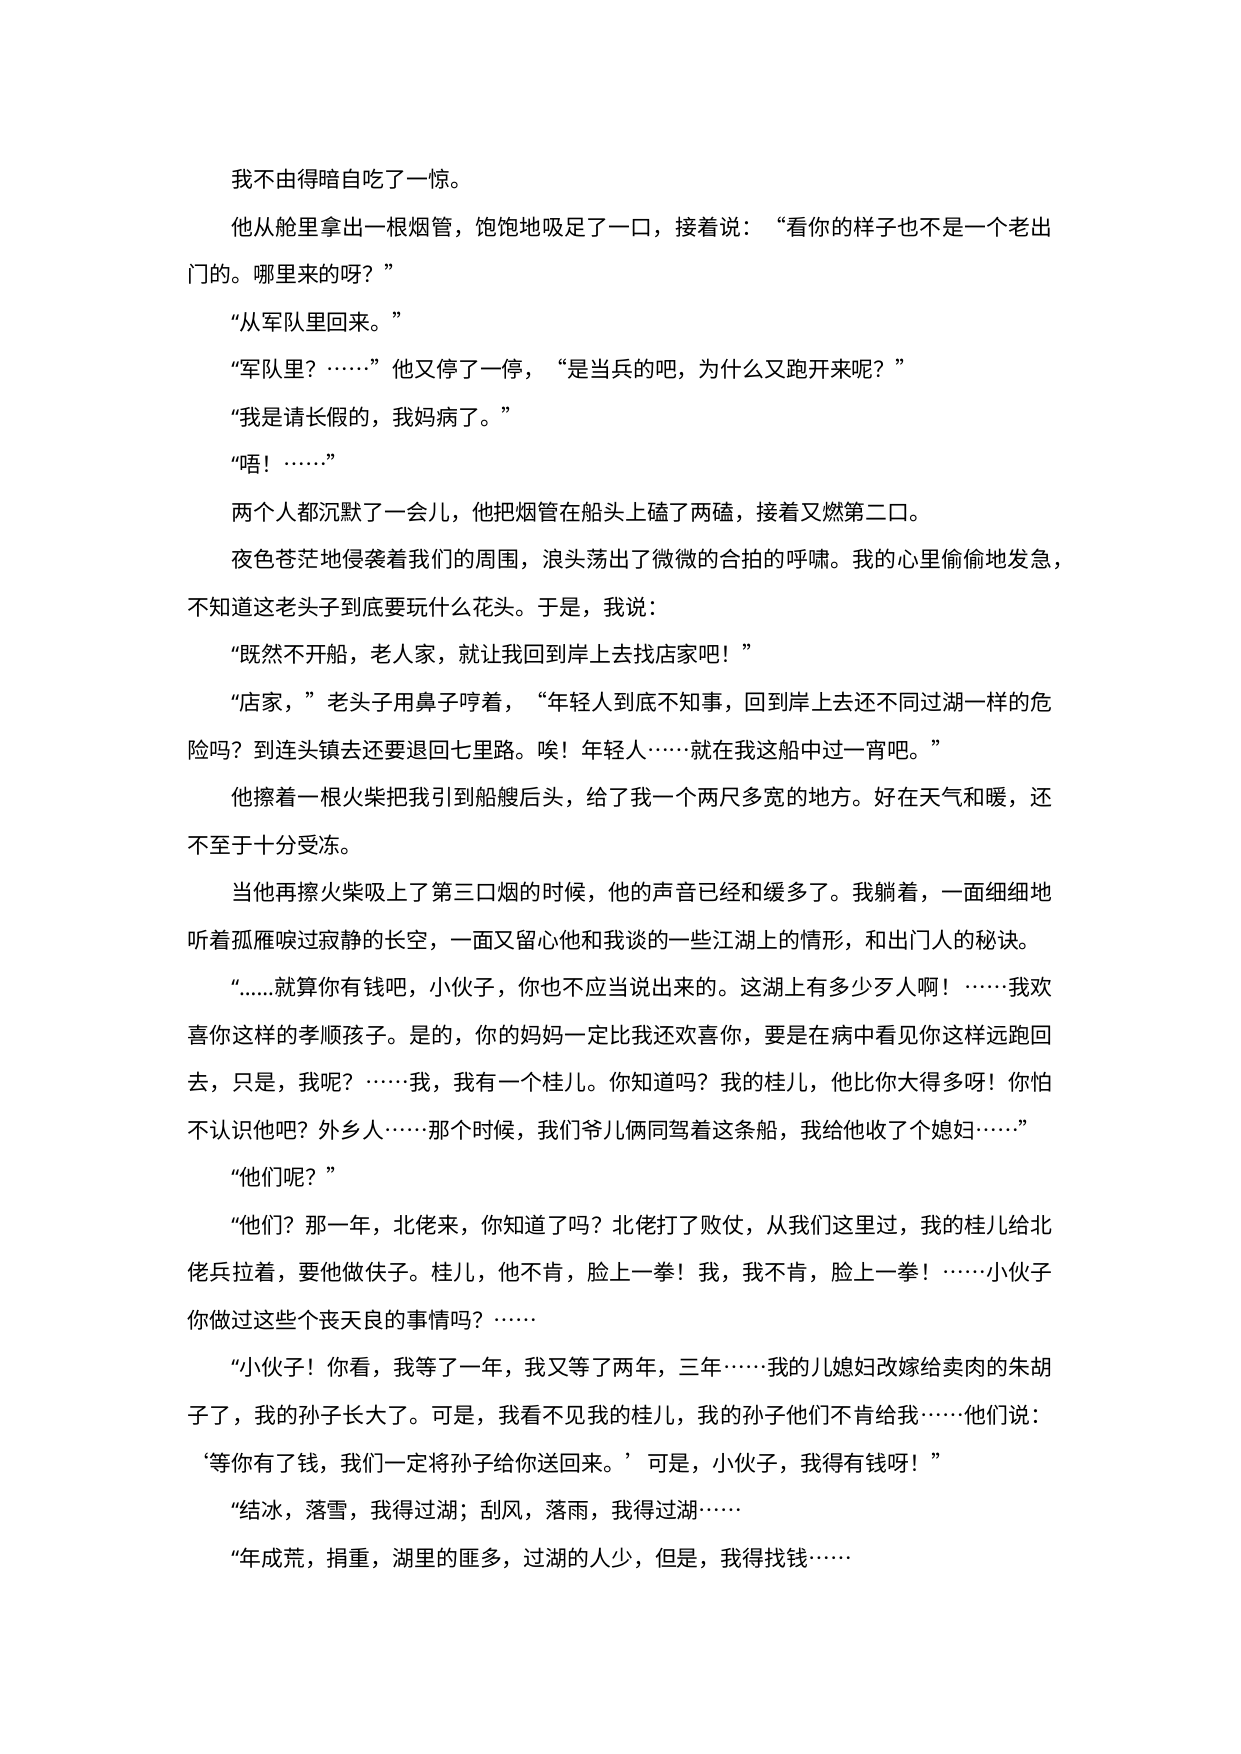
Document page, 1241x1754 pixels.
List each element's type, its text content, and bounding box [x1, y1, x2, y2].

text 当他再擦火柴吸上了第三口烟的时候，他的声音已经和缓多了。我躺着，一面细细地听着孤雁唳过寂静的长空，一面又留心他和我谈的一些江湖上的情形，和出门人的秘诀。 [187, 875, 1053, 954]
text 他从舱里拿出一根烟管，饱饱地吸足了一口，接着说：“看你的样子也不是一个老出门的。哪里来的呀？” [187, 209, 1053, 289]
text 他擦着一根火柴把我引到船艘后头，给了我一个两尺多宽的地方。好在天气和暖，还不至于十分受冻。 [187, 780, 1053, 859]
text “结冰，落雪，我得过湖；刮风，落雨，我得过湖…… [187, 1493, 1053, 1525]
text 两个人都沉默了一会儿，他把烟管在船头上磕了两磕，接着又燃第二口。 [187, 495, 1053, 527]
text “唔！……” [187, 447, 1053, 479]
text 我不由得暗自吃了一惊。 [187, 162, 1053, 194]
text “他们呢？” [187, 1160, 1053, 1192]
text “小伙子！你看，我等了一年，我又等了两年，三年……我的儿媳妇改嫁给卖肉的朱胡子了，我的孙子长大了。可是，我看不见我的桂儿，我的孙子他们不肯给我……他们说：‘等你有了钱，我们一定将孙子给你送回来。’可是，小伙子，我得有钱呀！” [187, 1350, 1053, 1477]
text “既然不开船，老人家，就让我回到岸上去找店家吧！” [187, 637, 1053, 669]
text “年成荒，捐重，湖里的匪多，过湖的人少，但是，我得找钱…… [187, 1541, 1053, 1572]
text “他们？那一年，北佬来，你知道了吗？北佬打了败仗，从我们这里过，我的桂儿给北佬兵拉着，要他做伕子。桂儿，他不肯，脸上一拳！我，我不肯，脸上一拳！……小伙子，你做过这些个丧天良的事情吗？…… [187, 1208, 1053, 1334]
text “店家，”老头子用鼻子哼着，“年轻人到底不知事，回到岸上去还不同过湖一样的危险吗？到连头镇去还要退回七里路。唉！年轻人……就在我这船中过一宵吧。” [187, 685, 1053, 764]
text “军队里？……”他又停了一停，“是当兵的吧，为什么又跑开来呢？” [187, 352, 1053, 384]
text “我是请长假的，我妈病了。” [187, 400, 1053, 431]
text “从军队里回来。” [187, 304, 1053, 336]
text 夜色苍茫地侵袭着我们的周围，浪头荡出了微微的合拍的呼啸。我的心里偷偷地发急，不知道这老头子到底要玩什么花头。于是，我说： [187, 542, 1053, 622]
text “……就算你有钱吧，小伙子，你也不应当说出来的。这湖上有多少歹人啊！……我欢喜你这样的孝顺孩子。是的，你的妈妈一定比我还欢喜你，要是在病中看见你这样远跑回去，只是，我呢？……我，我有一个桂儿。你知道吗？我的桂儿，他比你大得多呀！你怕不认识他吧？外乡人……那个时候，我们爷儿俩同驾着这条船，我给他收了个媳妇……” [187, 970, 1053, 1144]
